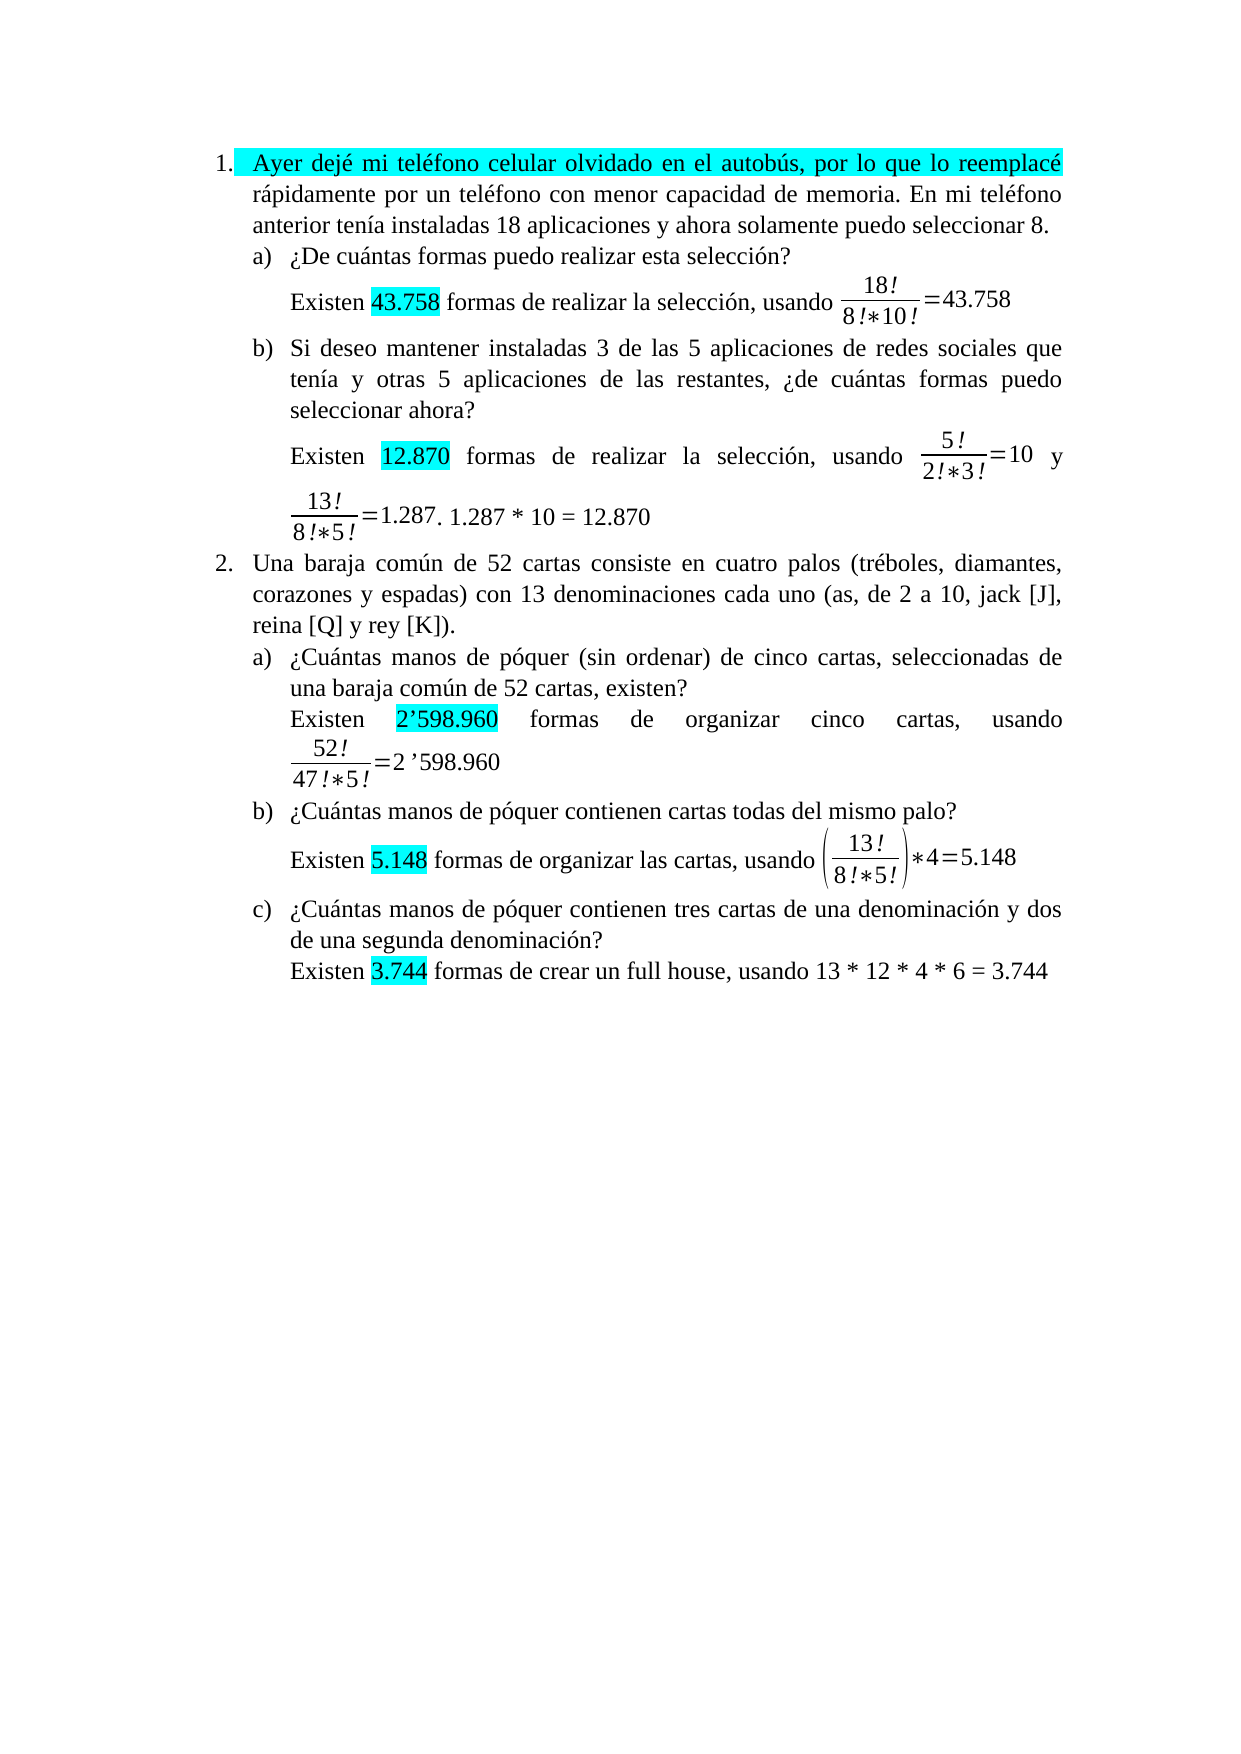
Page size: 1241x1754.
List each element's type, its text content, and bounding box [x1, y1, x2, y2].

list Existen 12.870 formas de realizar la selección, usando y . 1.287 * 10 = 12.870 [290, 426, 1063, 546]
list Existen 3.744 formas de crear un full house, usando 13 * 12 * 4 * 6 = 3.744 [427, 956, 1063, 985]
list Si deseo mantener instaladas 3 de las 5 aplicaciones de redes sociales que tenía y otras 5 aplicaciones de las restantes, ¿de cuántas formas puedo seleccionar ahora? [252, 333, 1063, 424]
list Existen 5.148 formas de organizar las cartas, usando [290, 827, 1063, 892]
list ¿De cuántas formas puedo realizar esta selección? [252, 241, 1063, 269]
list ¿Cuántas manos de póquer (sin ordenar) de cinco cartas, seleccionadas de una baraja común de 52 cartas, existen? [252, 642, 1063, 701]
list ¿Cuántas manos de póquer contienen cartas todas del mismo palo? [252, 796, 1063, 824]
list Existen 43.758 formas de realizar la selección, usando [290, 272, 1063, 331]
list Una baraja común de 52 cartas consiste en cuatro palos (tréboles, diamantes, corazones y espadas) con 13 denominaciones cada uno (as, de 2 a 10, jack [J], reina [Q] y rey [K]). [215, 548, 1063, 639]
list Existen 2’598.960 formas de organizar cinco cartas, usando [290, 704, 1063, 794]
list ¿Cuántas manos de póquer contienen tres cartas de una denominación y dos de una segunda denominación? [252, 894, 1063, 954]
list Ayer dejé mi teléfono celular olvidado en el autobús, por lo que lo reemplacé rápidamente por un teléfono con menor capacidad de memoria. En mi teléfono anterior tenía instaladas 18 aplicaciones y ahora solamente puedo seleccionar 8. [215, 148, 1063, 238]
